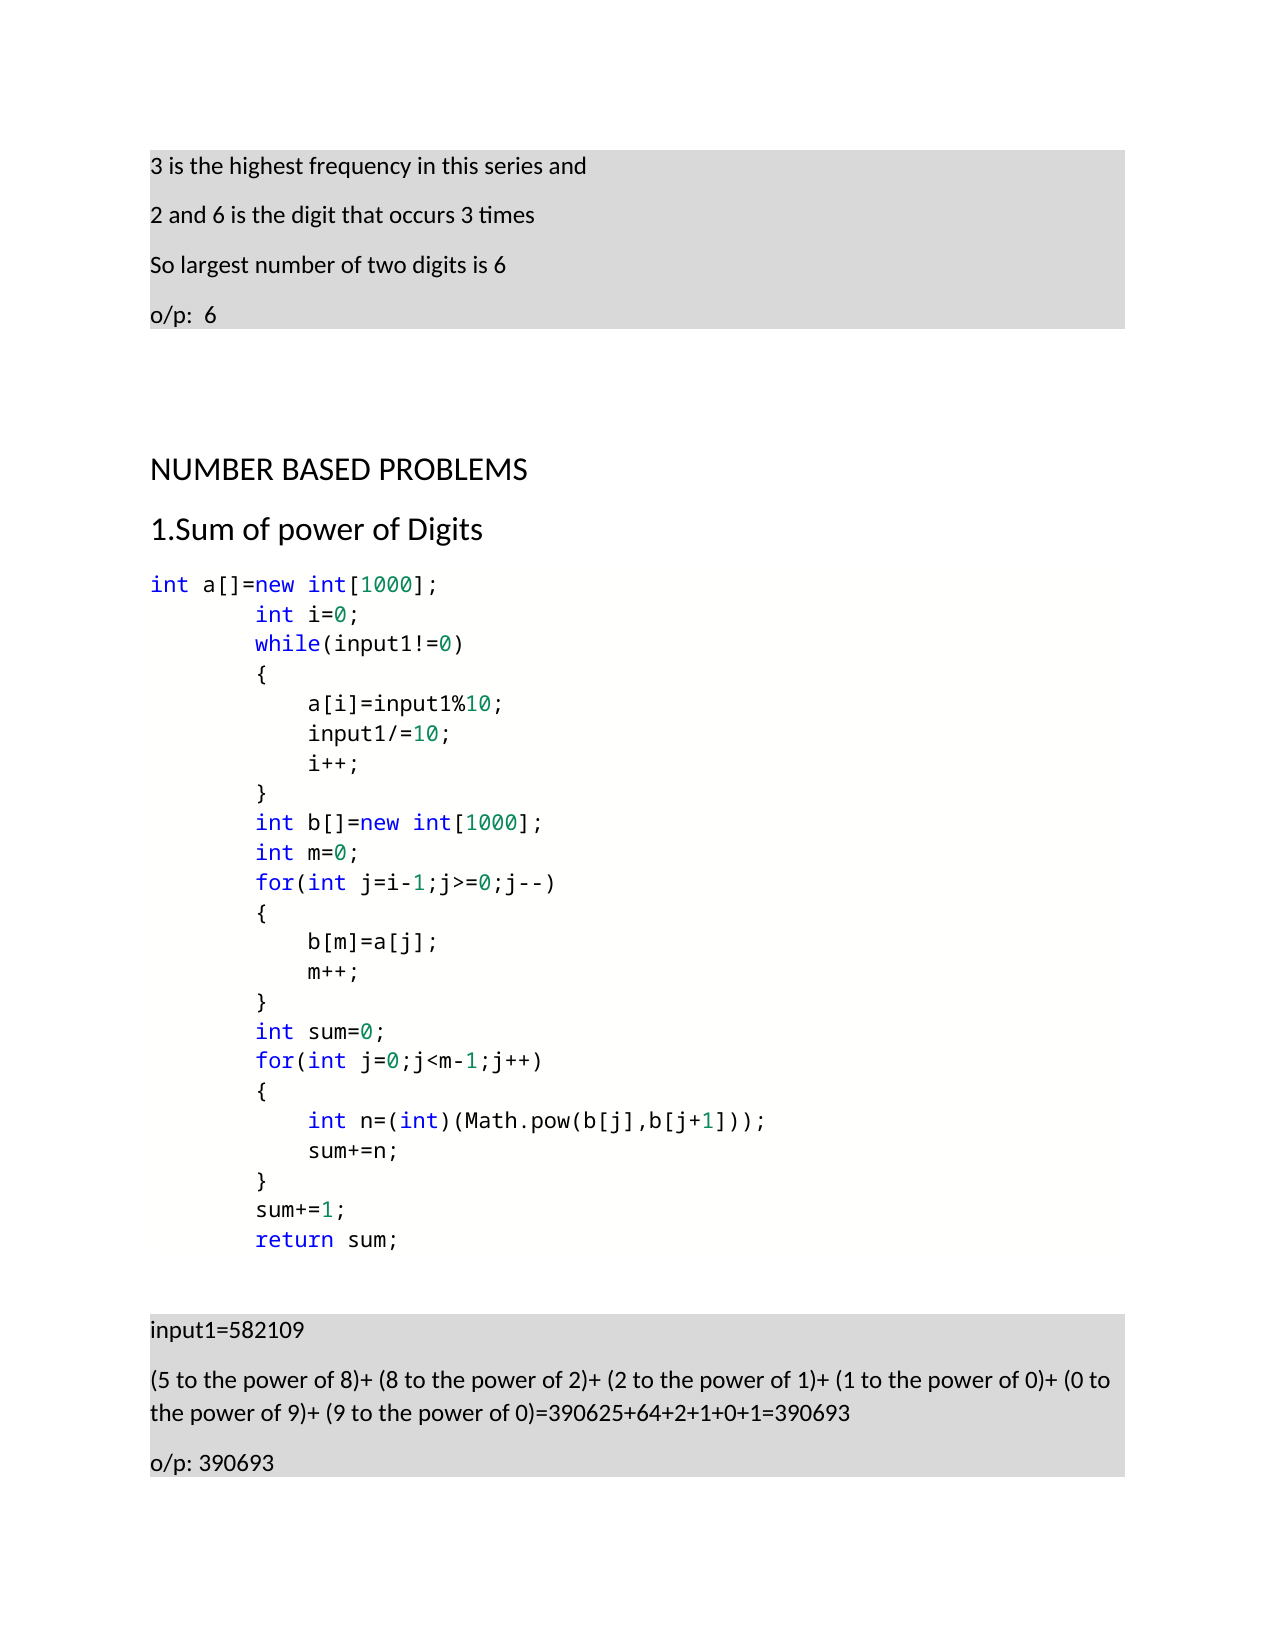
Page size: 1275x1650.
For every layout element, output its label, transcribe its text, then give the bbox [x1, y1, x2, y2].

text int b[]=new int[1000]; [150, 807, 1125, 837]
text input1=582109 [150, 1314, 1125, 1345]
text 3 is the highest frequency in this series and [150, 150, 1125, 181]
text m++; [150, 956, 1125, 986]
text (5 to the power of 8)+ (8 to the power of 2)+ (2 to the power of 1)+ (1 to the power of 0)+ (0 to the power of 9)+ (9 to the power of 0)=390625+64+2+1+0+1=390693 [150, 1364, 1125, 1428]
text b[m]=a[j]; [150, 926, 1125, 956]
text sum+=1; [150, 1194, 1125, 1224]
text o/p: 6 [150, 299, 1125, 329]
text int n=(int)(Math.pow(b[j],b[j+1])); [150, 1105, 1125, 1135]
text o/p: 390693 [150, 1447, 1125, 1477]
text int sum=0; [150, 1016, 1125, 1045]
text } [150, 777, 1125, 807]
text a[i]=input1%10; [150, 688, 1125, 718]
text { [150, 658, 1125, 688]
text 1.Sum of power of Digits [150, 508, 1125, 549]
text } [150, 1164, 1125, 1194]
text input1/=10; [150, 718, 1125, 747]
text for(int j=0;j<m-1;j++) [150, 1045, 1125, 1075]
text 2 and 6 is the digit that occurs 3 times [150, 199, 1125, 230]
text return sum; [150, 1224, 1125, 1254]
text int a[]=new int[1000]; [150, 569, 1125, 598]
text i++; [150, 747, 1125, 777]
text { [150, 896, 1125, 926]
text while(input1!=0) [150, 628, 1125, 658]
text So largest number of two digits is 6 [150, 249, 1125, 280]
text sum+=n; [150, 1135, 1125, 1164]
text { [150, 1075, 1125, 1105]
text } [150, 986, 1125, 1016]
text int i=0; [150, 598, 1125, 628]
text for(int j=i-1;j>=0;j--) [150, 867, 1125, 896]
text int m=0; [150, 837, 1125, 867]
text NUMBER BASED PROBLEMS [150, 447, 1125, 488]
